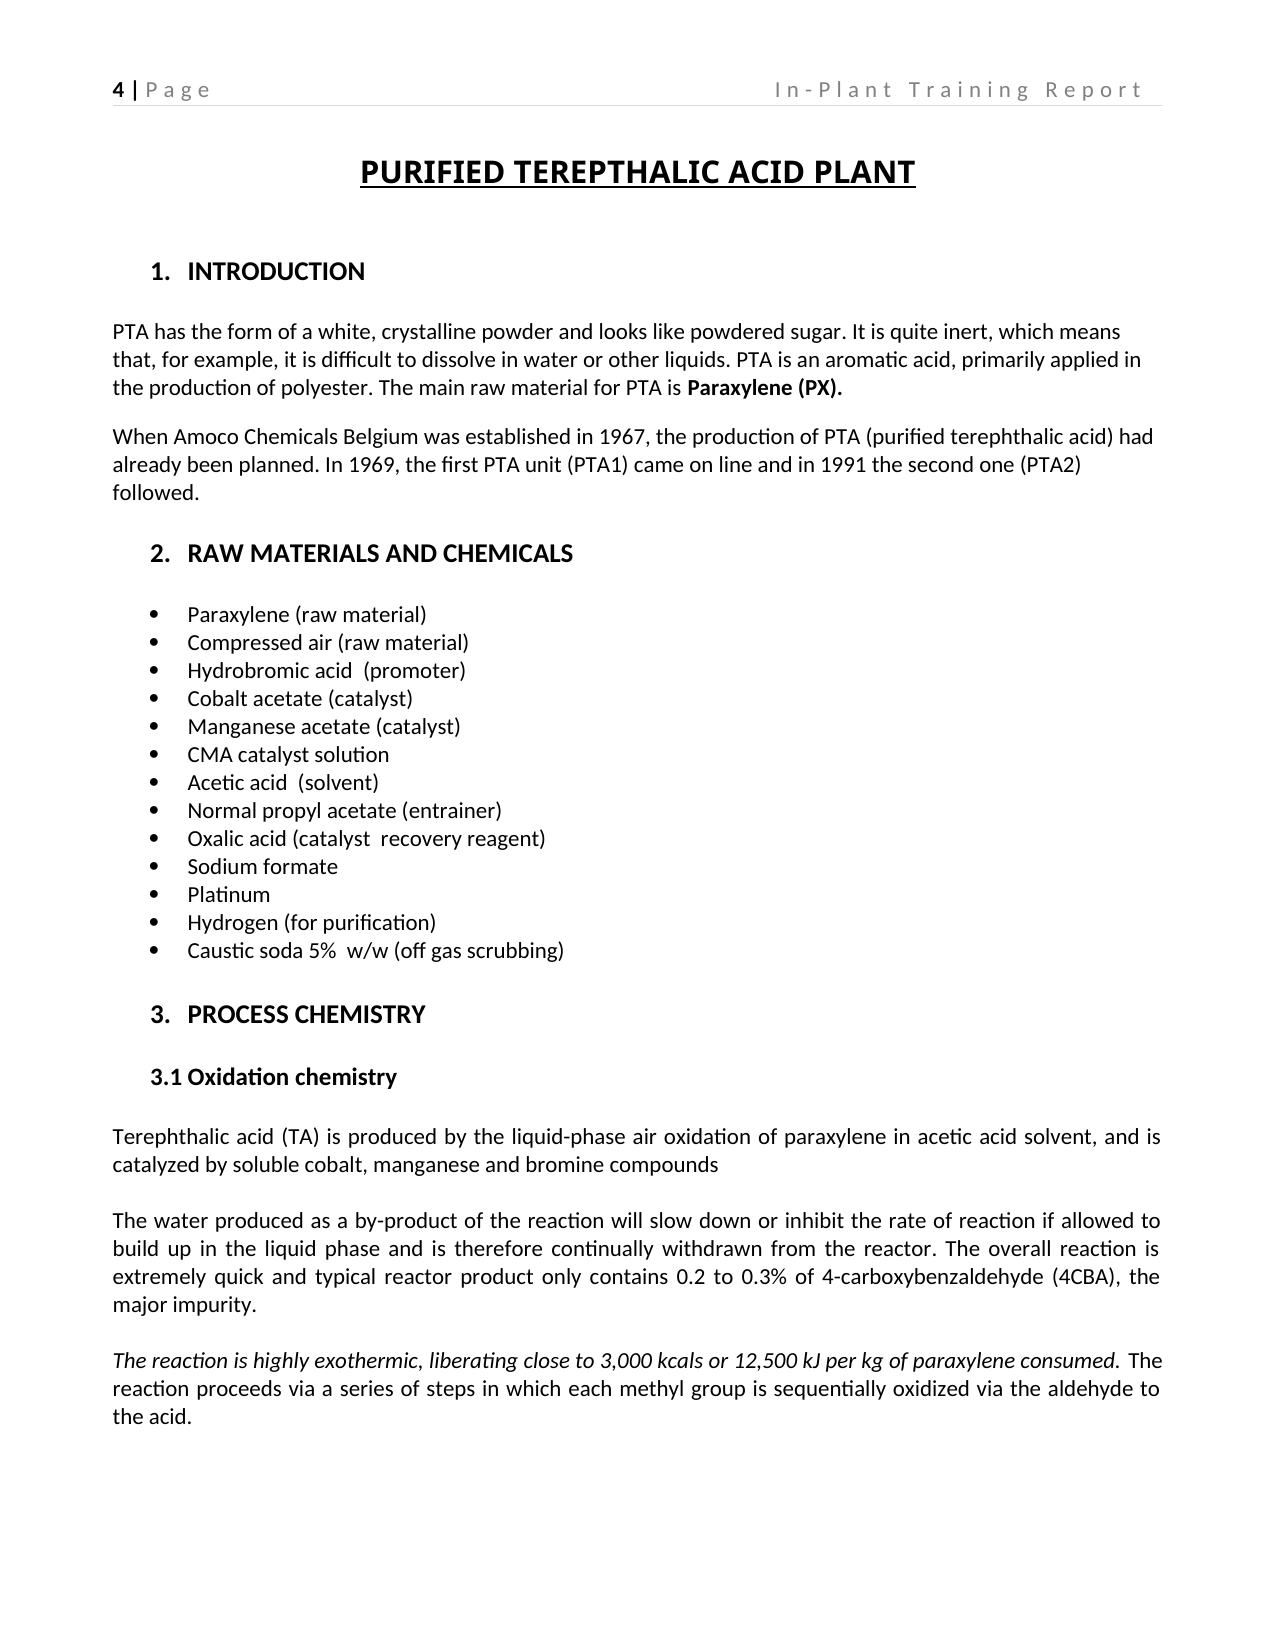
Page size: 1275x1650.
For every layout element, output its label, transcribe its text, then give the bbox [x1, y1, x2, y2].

list Normal propyl acetate (entrainer) [150, 796, 1162, 824]
list Compressed air (raw material) [150, 628, 1162, 656]
text Terephthalic acid (TA) is produced by the liquid-phase air oxidation of paraxylene in acetic acid solvent, and is catalyzed by soluble cobalt, manganese and bromine compounds [112, 1122, 1162, 1178]
text PURIFIED TEREPTHALIC ACID PLANT [112, 150, 1162, 193]
list Paraxylene (raw material) [150, 600, 1162, 628]
list Caustic soda 5% w/w (off gas scrubbing) [150, 936, 1162, 964]
text When Amoco Chemicals Belgium was established in 1967, the production of PTA (purified terephthalic acid) had already been planned. In 1969, the first PTA unit (PTA1) came on line and in 1991 the second one (PTA2) followed. [112, 422, 1162, 506]
list Platinum [150, 880, 1162, 908]
text The water produced as a by-product of the reaction will slow down or inhibit the rate of reaction if allowed to build up in the liquid phase and is therefore continually withdrawn from the reactor. The overall reaction is extremely quick and typical reactor product only contains 0.2 to 0.3% of 4-carboxybenzaldehyde (4CBA), the major impurity. [112, 1206, 1162, 1318]
list Oxalic acid (catalyst recovery reagent) [150, 824, 1162, 852]
list INTRODUCTION [150, 254, 1162, 287]
list Cobalt acetate (catalyst) [150, 684, 1162, 712]
list Manganese acetate (catalyst) [150, 712, 1162, 740]
list Hydrobromic acid (promoter) [150, 656, 1162, 684]
list Sodium formate [150, 852, 1162, 880]
text The reaction is highly exothermic, liberating close to 3,000 kcals or 12,500 kJ per kg of paraxylene consumed. The reaction proceeds via a series of steps in which each methyl group is sequentially oxidized via the aldehyde to the acid. [112, 1346, 1162, 1430]
list CMA catalyst solution [150, 740, 1162, 768]
text PTA has the form of a white, crystalline powder and looks like powdered sugar. It is quite inert, which means that, for example, it is difficult to dissolve in water or other liquids. PTA is an aromatic acid, primarily applied in the production of polyester. The main raw material for PTA is Paraxylene (PX). [112, 317, 1162, 401]
list RAW MATERIALS AND CHEMICALS [150, 537, 1162, 570]
list Oxidation chemistry [150, 1061, 1162, 1092]
list PROCESS CHEMISTRY [150, 997, 1162, 1031]
list Hydrogen (for purification) [150, 908, 1162, 936]
list Acetic acid (solvent) [150, 768, 1162, 796]
